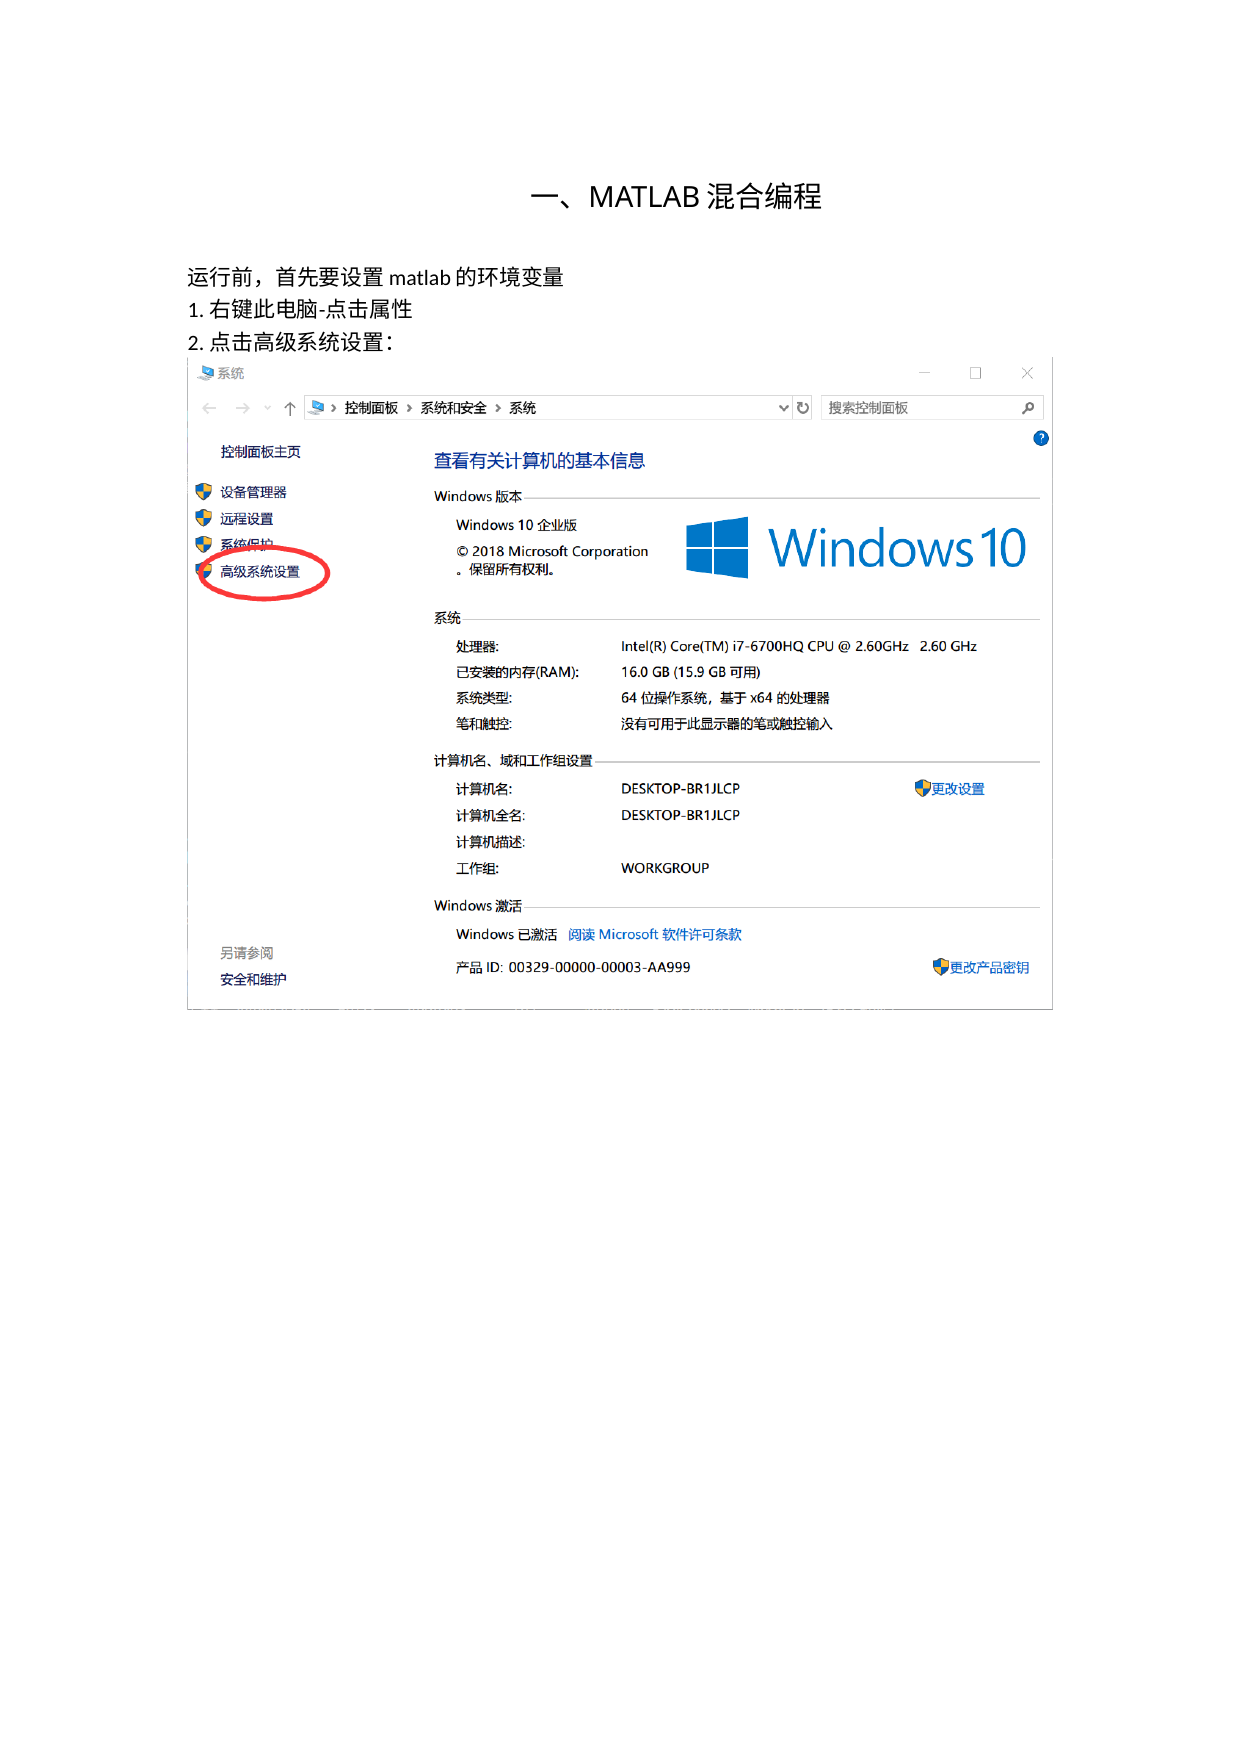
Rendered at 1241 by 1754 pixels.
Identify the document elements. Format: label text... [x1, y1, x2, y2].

picture [187, 357, 1053, 1010]
text MATLAB混合编程 [530, 162, 1053, 227]
text 2. 点击高级系统设置： [187, 324, 1053, 357]
text 运行前，首先要设置matlab的环境变量 [187, 259, 1053, 292]
text 1. 右键此电脑-点击属性 [187, 292, 1053, 324]
